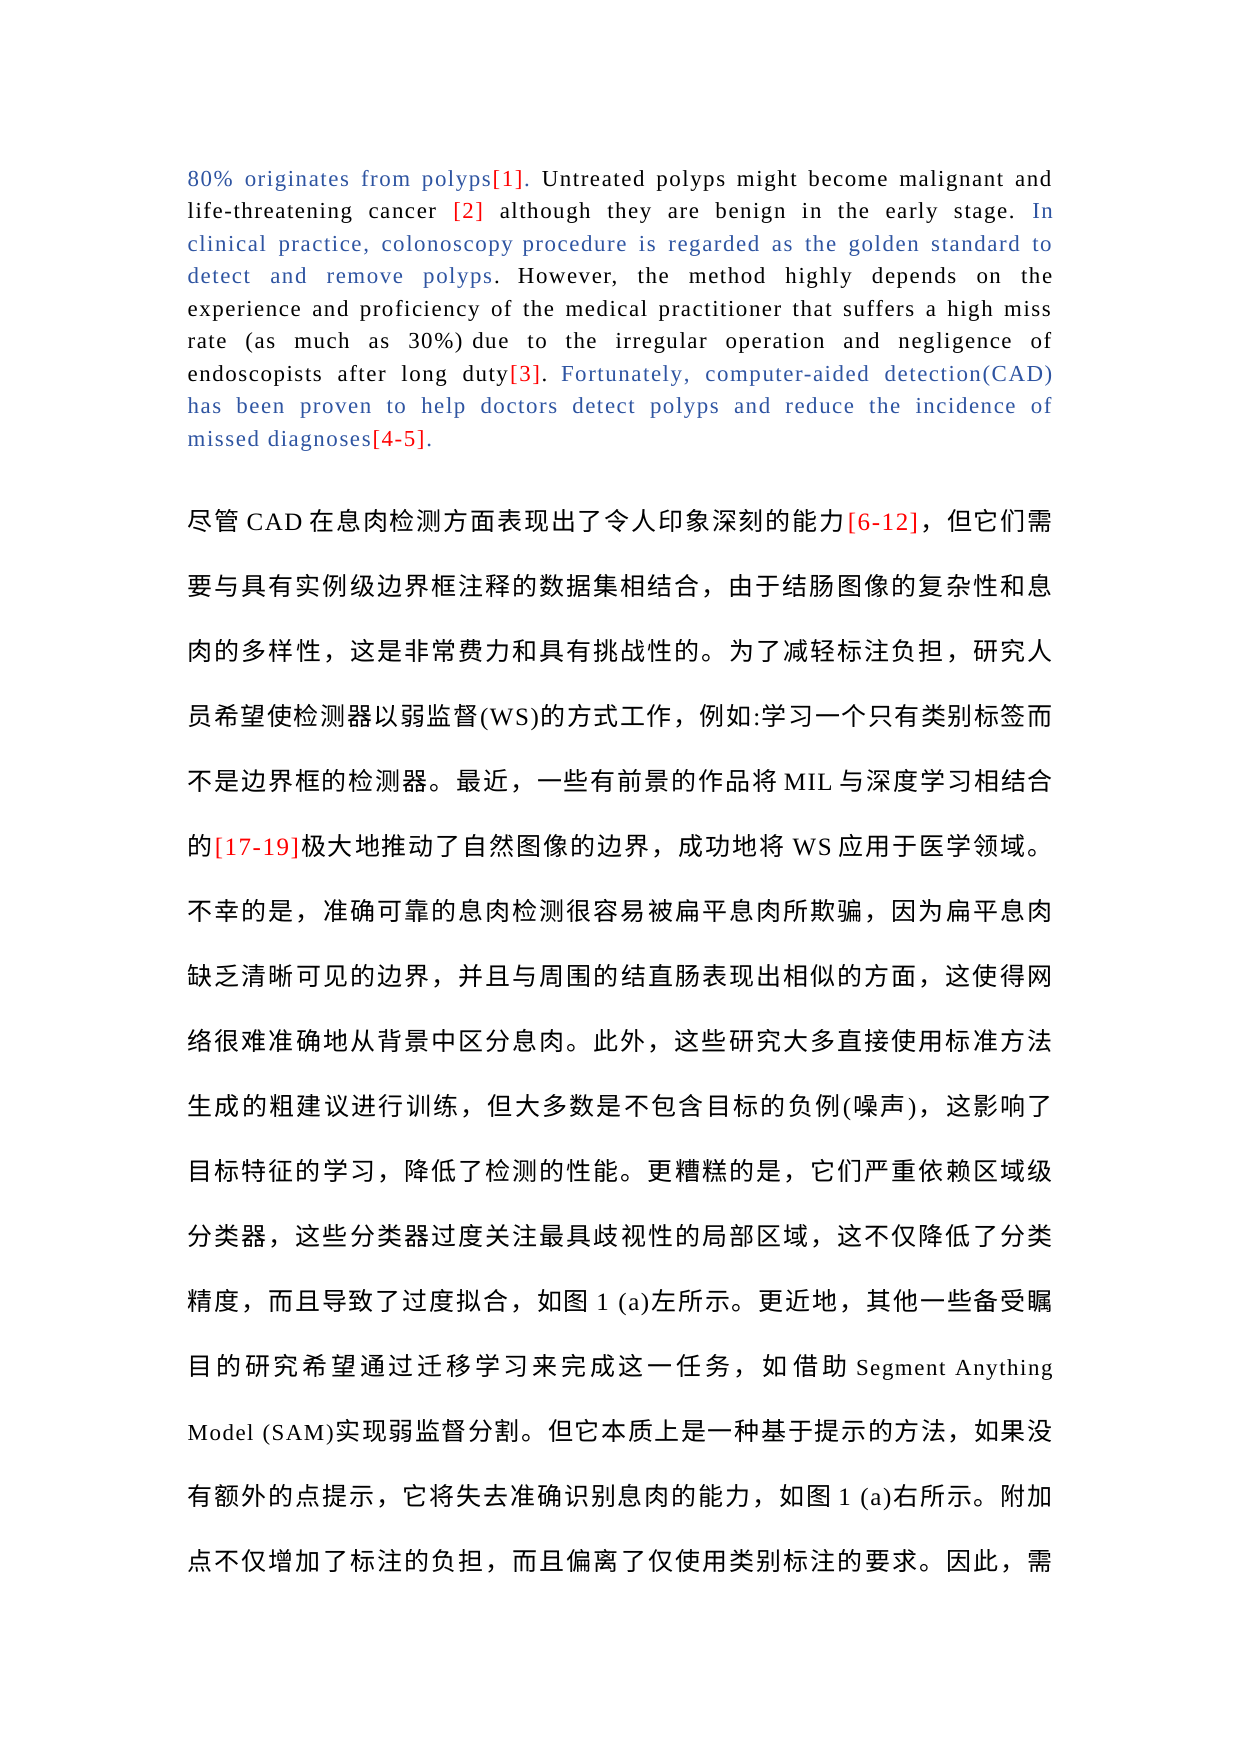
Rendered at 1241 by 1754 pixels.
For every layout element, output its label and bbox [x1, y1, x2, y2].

text [187, 162, 1053, 454]
text [187, 487, 1053, 1592]
